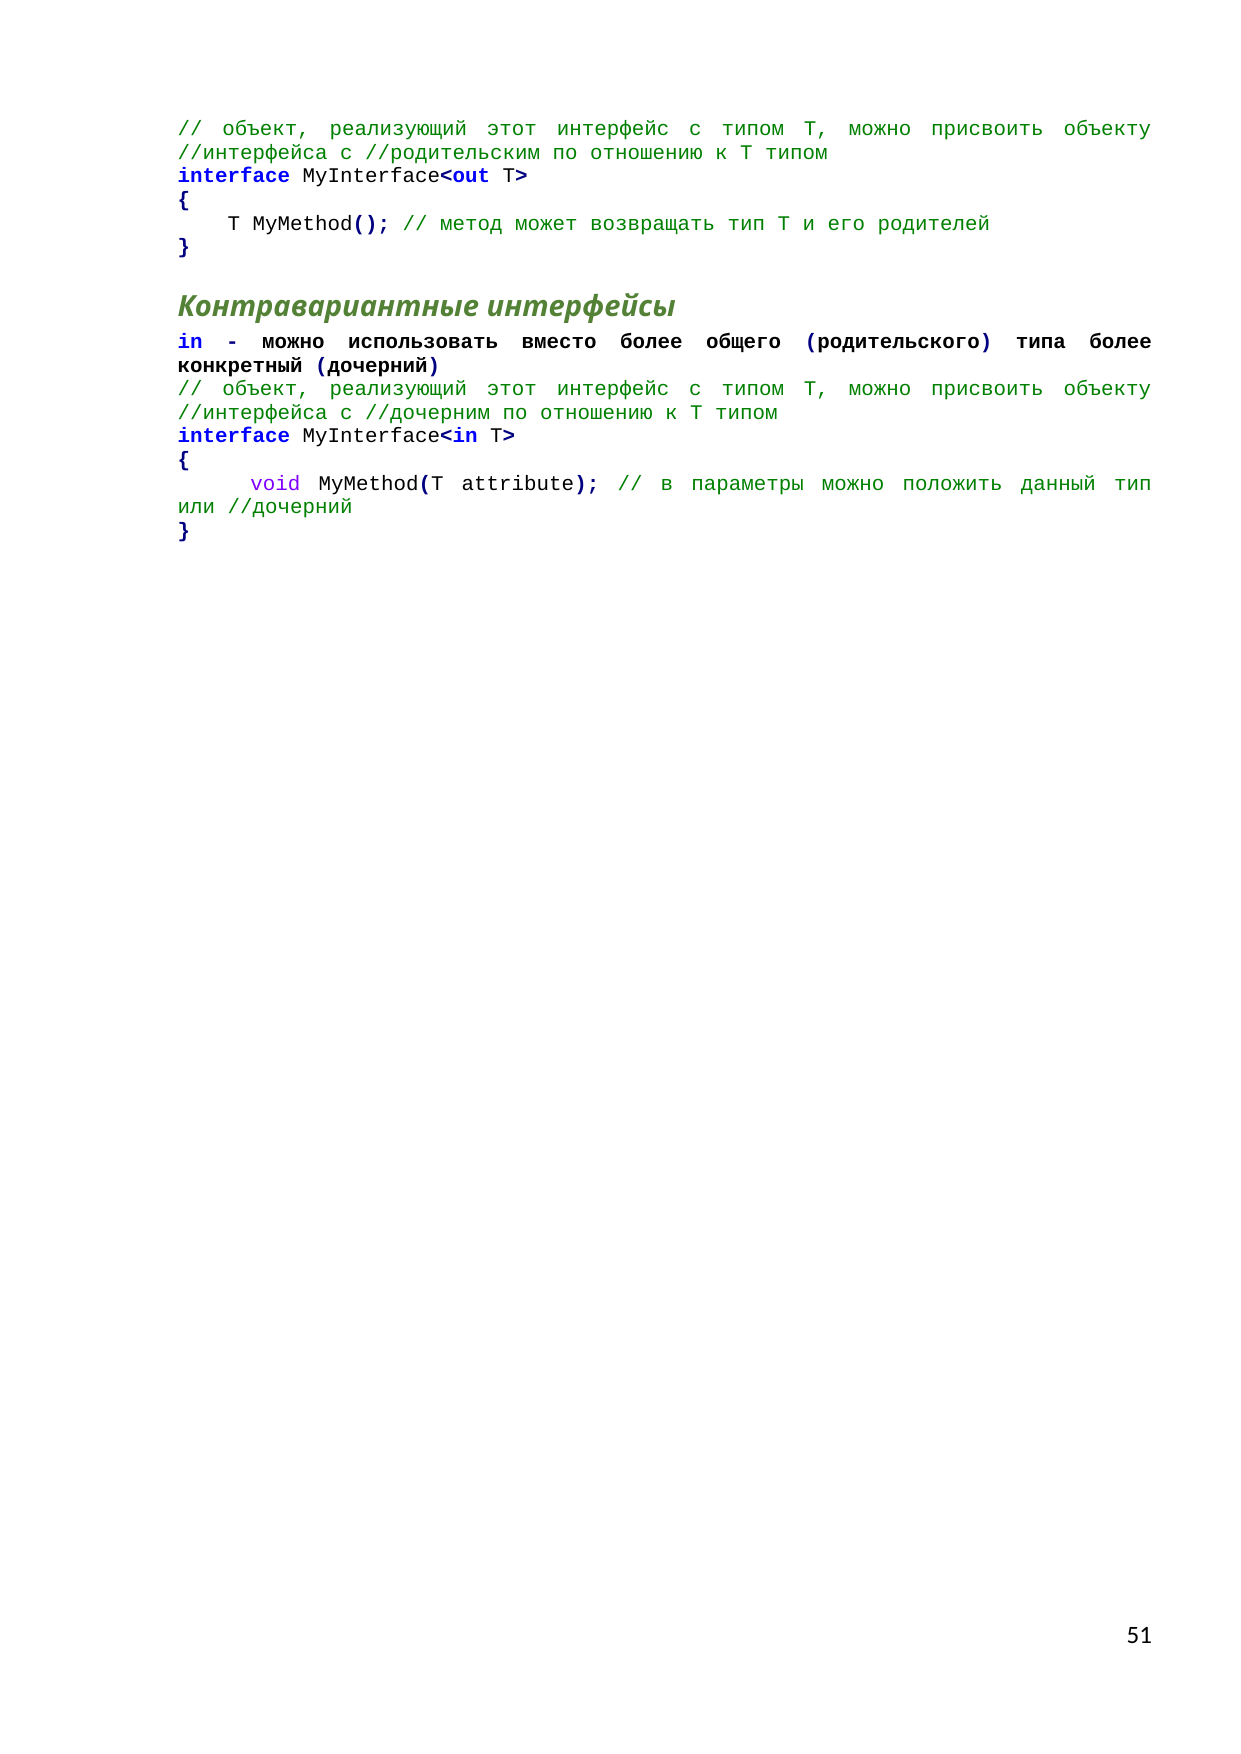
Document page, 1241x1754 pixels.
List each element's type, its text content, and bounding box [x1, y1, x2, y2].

text in - можно использовать вместо более общего (родительского) типа более конкретный (дочерний) [177, 331, 1152, 378]
text } [177, 520, 1152, 544]
text interface MyInterface<out T> [177, 165, 1152, 189]
text } [177, 236, 1152, 260]
text { [177, 449, 1152, 473]
text interface MyInterface<in T> [177, 426, 1152, 449]
text // объект, реализующий этот интерфейс с типом Т, можно присвоить объекту //интерфейса с //родительским по отношению к Т типом [177, 118, 1152, 165]
text // объект, реализующий этот интерфейс с типом Т, можно присвоить объекту //интерфейса с //дочерним по отношению к Т типом [177, 378, 1152, 426]
text { [177, 189, 1152, 213]
text void MyMethod(T attribute); // в параметры можно положить данный тип или //дочерний [177, 473, 1152, 520]
text T MyMethod(); // метод может возвращать тип Т и его родителей [177, 213, 1152, 236]
subtitle Контравариантные интерфейсы [177, 285, 1152, 325]
